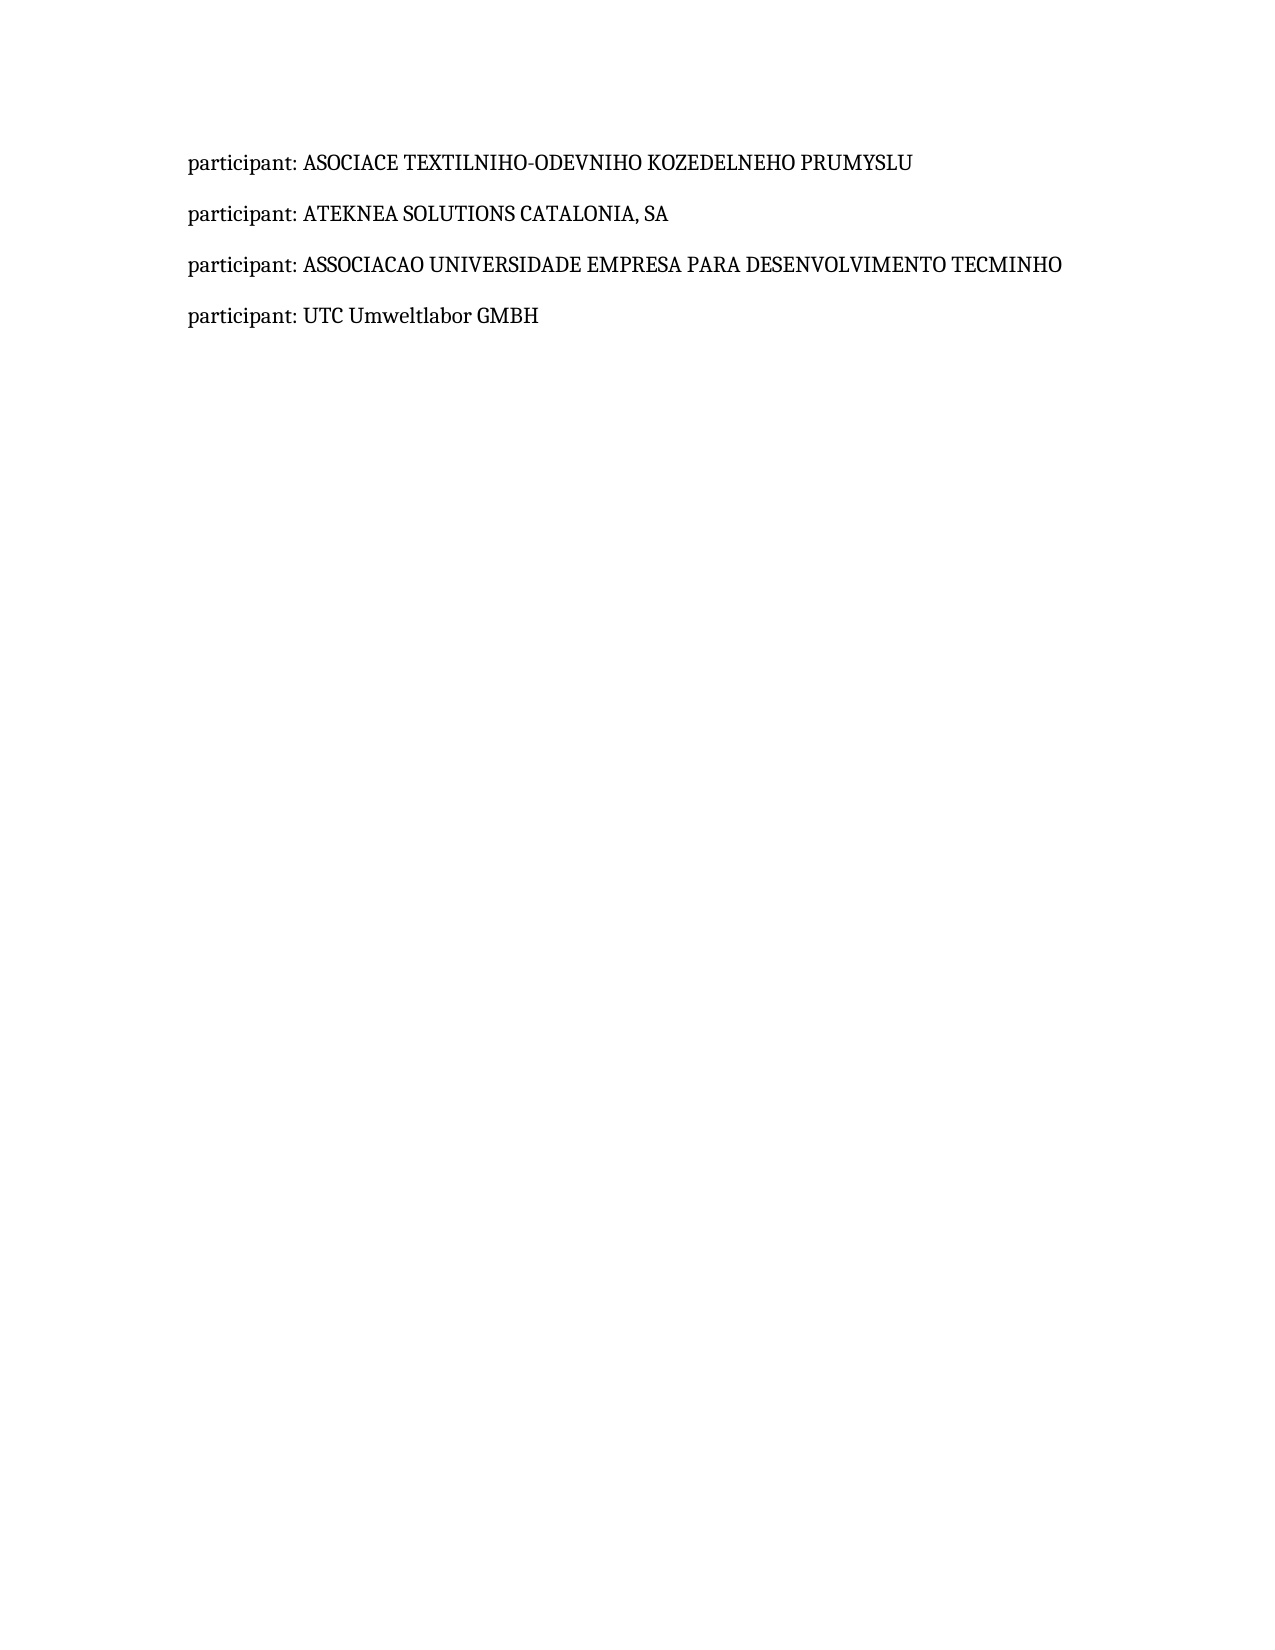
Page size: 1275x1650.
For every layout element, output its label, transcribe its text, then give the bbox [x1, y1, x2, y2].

text participant: ASOCIACE TEXTILNIHO-ODEVNIHO KOZEDELNEHO PRUMYSLU [187, 150, 1087, 176]
text participant: UTC Umweltlabor GMBH [187, 303, 1087, 329]
text participant: ATEKNEA SOLUTIONS CATALONIA, SA [187, 201, 1087, 227]
text participant: ASSOCIACAO UNIVERSIDADE EMPRESA PARA DESENVOLVIMENTO TECMINHO [187, 252, 1087, 278]
